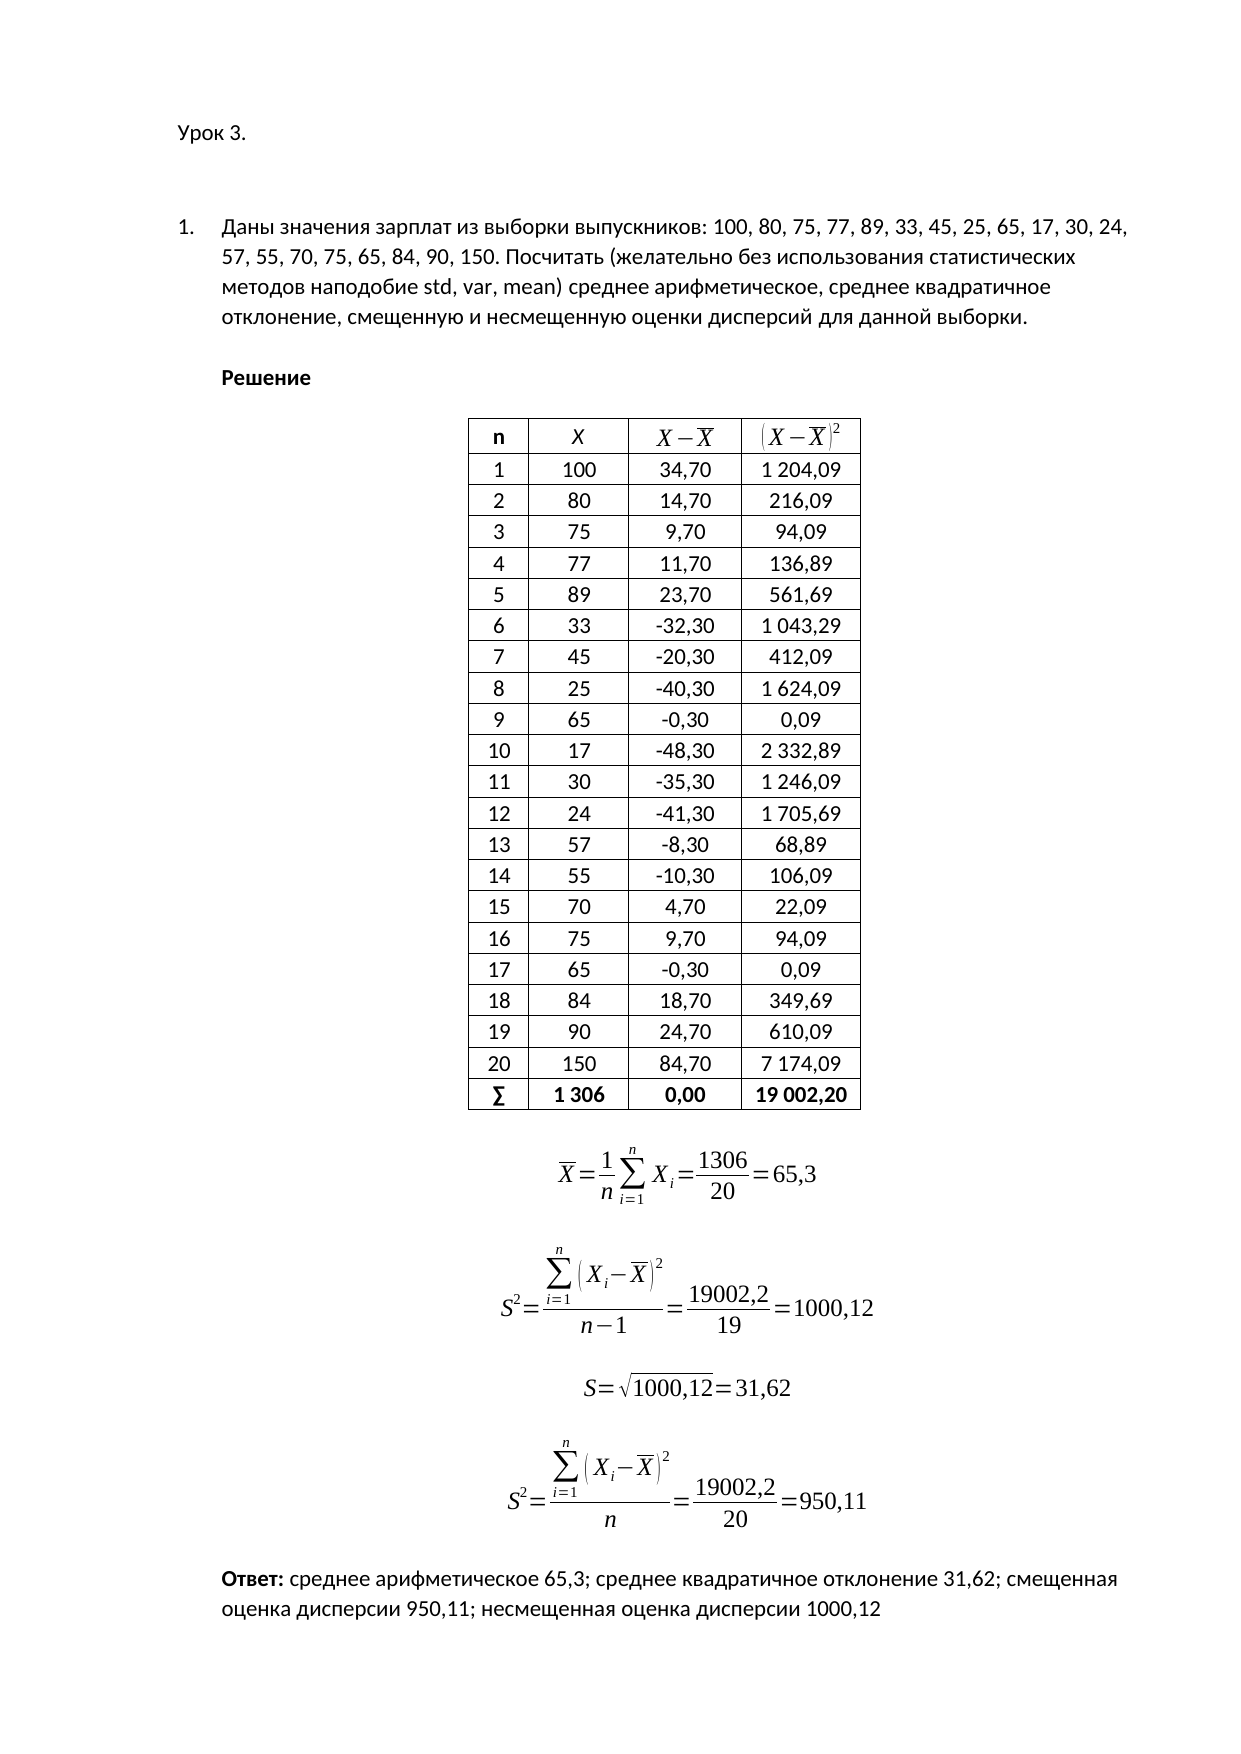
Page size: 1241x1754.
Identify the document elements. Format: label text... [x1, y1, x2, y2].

table_cell 34,70 [629, 454, 741, 484]
table_cell 84,70 [629, 1048, 741, 1078]
table_cell 16 [469, 923, 528, 953]
table_cell 33 [529, 610, 628, 640]
table_cell -0,30 [629, 704, 741, 734]
table_cell 80 [529, 485, 628, 515]
table_cell 14,70 [629, 485, 741, 515]
table_cell 45 [529, 641, 628, 672]
table_cell 2 [469, 485, 528, 515]
table_cell 13 [469, 829, 528, 859]
table_cell 17 [529, 735, 628, 765]
table_cell 55 [529, 860, 628, 890]
table_cell 100 [529, 454, 628, 484]
table_cell 24,70 [629, 1016, 741, 1047]
table_cell 0,09 [742, 954, 860, 984]
table_cell 20 [469, 1048, 528, 1078]
table_cell 25 [529, 673, 628, 703]
table_cell 11,70 [629, 548, 741, 578]
table_cell 18,70 [629, 985, 741, 1015]
table_cell 22,09 [742, 891, 860, 922]
table_cell 6 [469, 610, 528, 640]
table_cell 94,09 [742, 516, 860, 547]
table_cell 84 [529, 985, 628, 1015]
table_cell 216,09 [742, 485, 860, 515]
table_cell 89 [529, 579, 628, 609]
table_cell 9,70 [629, 923, 741, 953]
table_cell -0,30 [629, 954, 741, 984]
table_cell -41,30 [629, 798, 741, 828]
list Решение [221, 363, 1152, 391]
table_cell 11 [469, 766, 528, 797]
table_cell 90 [529, 1016, 628, 1047]
table_cell 0,09 [742, 704, 860, 734]
table_cell 0,00 [629, 1079, 741, 1109]
table_header [629, 419, 741, 453]
table_cell 412,09 [742, 641, 860, 672]
table_cell 70 [529, 891, 628, 922]
table_cell -40,30 [629, 673, 741, 703]
table_cell 8 [469, 673, 528, 703]
table_header n [469, 419, 528, 453]
table_cell 30 [529, 766, 628, 797]
table_cell 14 [469, 860, 528, 890]
table_cell 12 [469, 798, 528, 828]
table_cell 9 [469, 704, 528, 734]
table_cell 10 [469, 735, 528, 765]
table_cell -48,30 [629, 735, 741, 765]
table_cell 610,09 [742, 1016, 860, 1047]
table_cell -20,30 [629, 641, 741, 672]
table_header X [529, 419, 628, 453]
table_cell -8,30 [629, 829, 741, 859]
table_cell 75 [529, 923, 628, 953]
table_cell 7 [469, 641, 528, 672]
table_cell 18 [469, 985, 528, 1015]
table_cell 7 174,09 [742, 1048, 860, 1078]
table_cell 4 [469, 548, 528, 578]
table_cell 136,89 [742, 548, 860, 578]
table_cell 349,69 [742, 985, 860, 1015]
table_cell 150 [529, 1048, 628, 1078]
table_cell 4,70 [629, 891, 741, 922]
list Ответ: среднее арифметическое 65,3; среднее квадратичное отклонение 31,62; смещенная оценка дисперсии 950,11; несмещенная оценка дисперсии 1000,12 [221, 1564, 1152, 1622]
table_cell 1 705,69 [742, 798, 860, 828]
table_cell -10,30 [629, 860, 741, 890]
table_cell 15 [469, 891, 528, 922]
table_cell 94,09 [742, 923, 860, 953]
table_cell 75 [529, 516, 628, 547]
table_cell 1 043,29 [742, 610, 860, 640]
table_cell 2 332,89 [742, 735, 860, 765]
table_cell 65 [529, 704, 628, 734]
table_header [742, 419, 860, 453]
table_cell 77 [529, 548, 628, 578]
table_cell 65 [529, 954, 628, 984]
table_cell 1 204,09 [742, 454, 860, 484]
table_cell 23,70 [629, 579, 741, 609]
table_cell 5 [469, 579, 528, 609]
table_cell ∑ [469, 1079, 528, 1109]
table_cell 19 002,20 [742, 1079, 860, 1109]
table_cell 1 306 [529, 1079, 628, 1109]
table_cell 57 [529, 829, 628, 859]
table_cell 3 [469, 516, 528, 547]
table_cell 561,69 [742, 579, 860, 609]
table_cell 106,09 [742, 860, 860, 890]
table_cell 17 [469, 954, 528, 984]
table_cell 1 624,09 [742, 673, 860, 703]
table_cell 24 [529, 798, 628, 828]
table_cell 68,89 [742, 829, 860, 859]
table_cell 1 [469, 454, 528, 484]
table_cell 19 [469, 1016, 528, 1047]
list Даны значения зарплат из выборки выпускников: 100, 80, 75, 77, 89, 33, 45, 25, 65, 17, 30, 24, 57, 55, 70, 75, 65, 84, 90, 150. Посчитать (желательно без использования статистических методов наподобие std, var, mean) среднее арифметическое, среднее квадратичное отклонение, смещенную и несмещенную оценки дисперсий для данной выборки. [177, 212, 1152, 331]
text Урок 3. [177, 118, 1152, 146]
table_cell 9,70 [629, 516, 741, 547]
table_cell -35,30 [629, 766, 741, 797]
table_cell -32,30 [629, 610, 741, 640]
table_cell 1 246,09 [742, 766, 860, 797]
